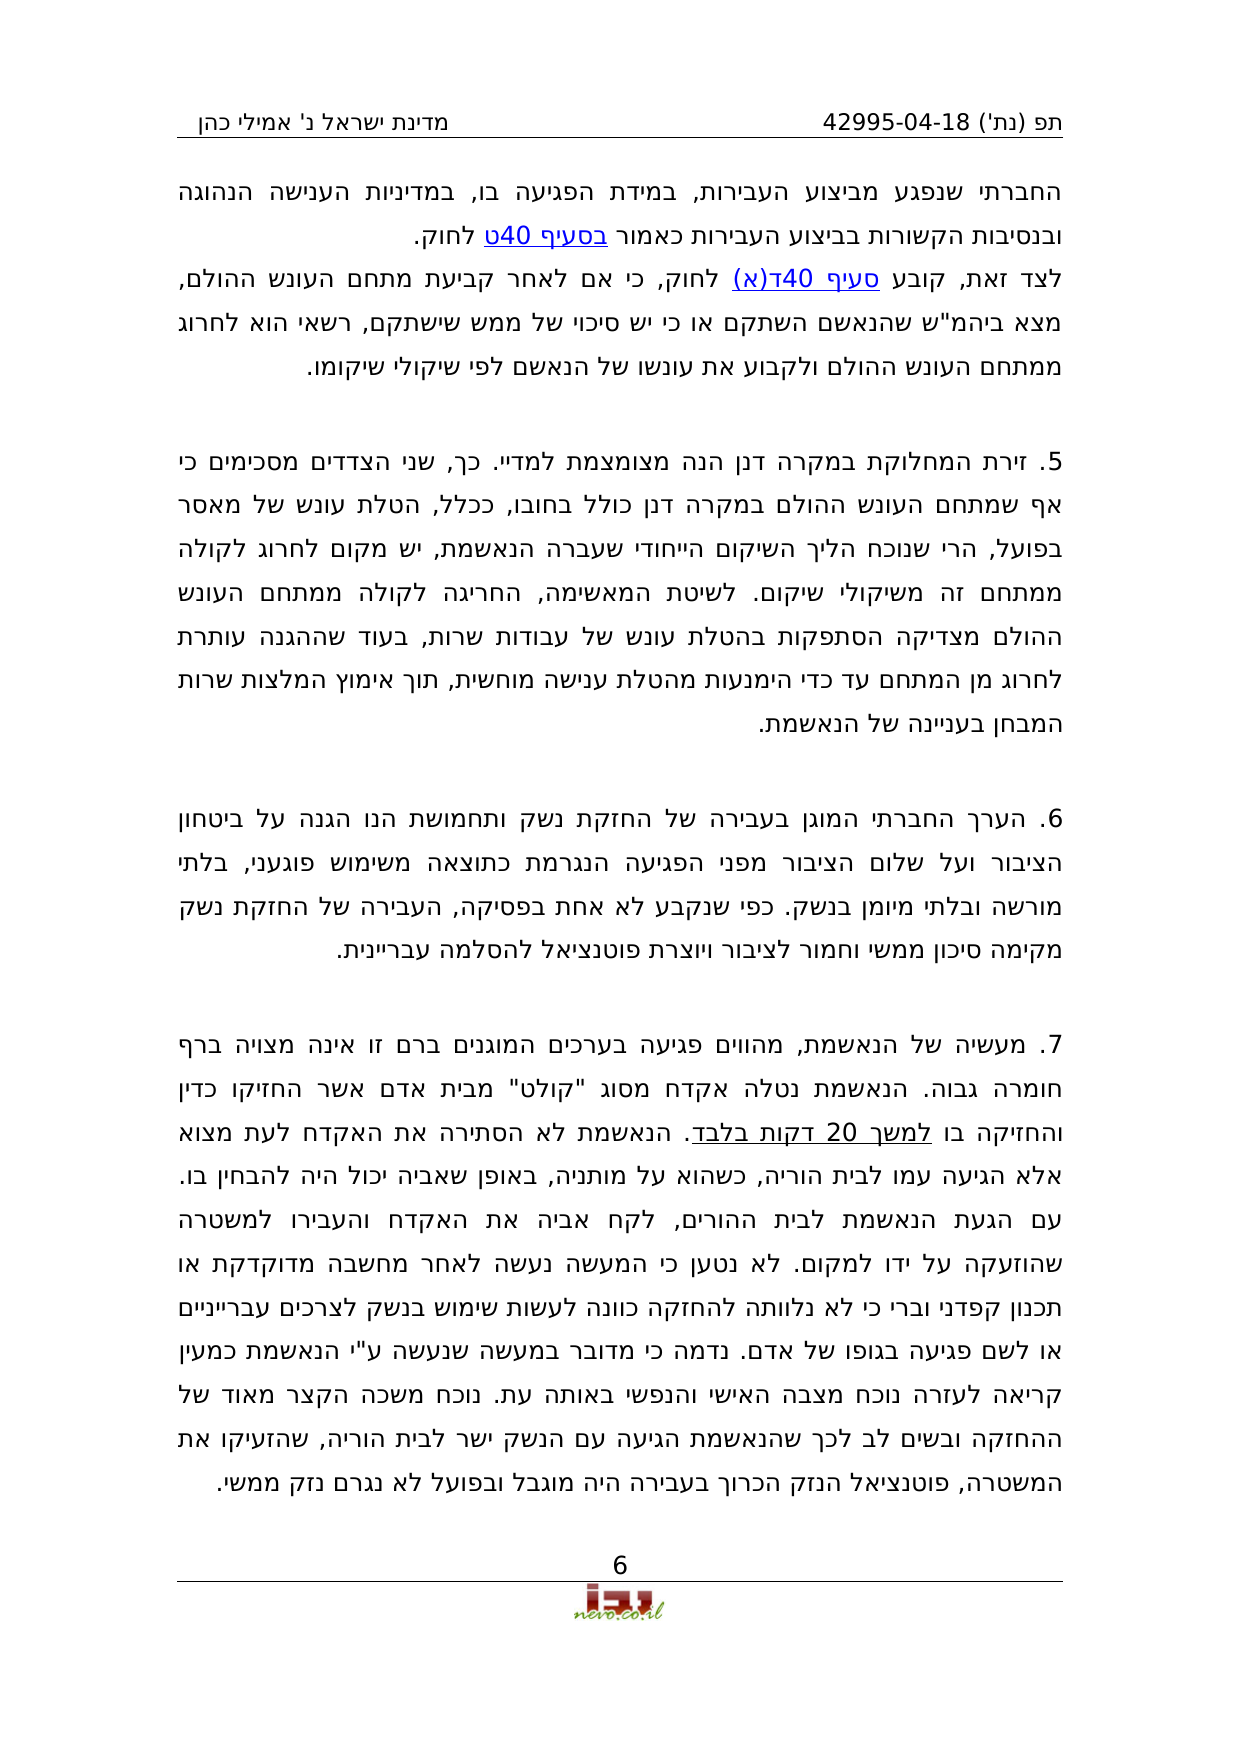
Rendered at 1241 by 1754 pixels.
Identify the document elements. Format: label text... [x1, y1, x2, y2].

text 5. זירת המחלוקת במקרה דנן הנה מצומצמת למדיי. כך, שני הצדדים מסכימים כי אף שמתחם העונש ההולם במקרה דנן כולל בחובו, ככלל, הטלת עונש של מאסר בפועל, הרי שנוכח הליך השיקום הייחודי שעברה הנאשמת, יש מקום לחרוג לקולה ממתחם זה משיקולי שיקום. לשיטת המאשימה, החריגה לקולה ממתחם העונש ההולם מצדיקה הסתפקות בהטלת עונש של עבודות שרות, בעוד שההגנה עותרת לחרוג מן המתחם עד כדי הימנעות מהטלת ענישה מוחשית, תוך אימוץ המלצות שרות המבחן בעניינה של הנאשמת. [177, 447, 1064, 739]
text 7. מעשיה של הנאשמת, מהווים פגיעה בערכים המוגנים ברם זו אינה מצויה ברף חומרה גבוה. הנאשמת נטלה אקדח מסוג "קולט" מבית אדם אשר החזיקו כדין והחזיקה בו למשך 20 דקות בלבד. הנאשמת לא הסתירה את האקדח לעת מצוא אלא הגיעה עמו לבית הוריה, כשהוא על מותניה, באופן שאביה יכול היה להבחין בו. עם הגעת הנאשמת לבית ההורים, לקח אביה את האקדח והעבירו למשטרה שהוזעקה על ידו למקום. לא נטען כי המעשה נעשה לאחר מחשבה מדוקדקת או תכנון קפדני וברי כי לא נלוותה להחזקה כוונה לעשות שימוש בנשק לצרכים עברייניים או לשם פגיעה בגופו של אדם. נדמה כי מדובר במעשה שנעשה ע"י הנאשמת כמעין קריאה לעזרה נוכח מצבה האישי והנפשי באותה עת. נוכח משכה הקצר מאוד של ההחזקה ובשים לב לכך שהנאשמת הגיעה עם הנשק ישר לבית הוריה, שהזעיקו את המשטרה, פוטנציאל הנזק הכרוך בעבירה היה מוגבל ובפועל לא נגרם נזק ממשי. [177, 1030, 1064, 1497]
text לצד זאת, קובע סעיף 40ד(א) לחוק, כי אם לאחר קביעת מתחם העונש ההולם, מצא ביהמ"ש שהנאשם השתקם או כי יש סיכוי של ממש שישתקם, רשאי הוא לחרוג ממתחם העונש ההולם ולקבוע את עונשו של הנאשם לפי שיקולי שיקומו. [177, 265, 1063, 381]
text 6. הערך החברתי המוגן בעבירה של החזקת נשק ותחמושת הנו הגנה על ביטחון הציבור ועל שלום הציבור מפני הפגיעה הנגרמת כתוצאה משימוש פוגעני, בלתי מורשה ובלתי מיומן בנשק. כפי שנקבע לא אחת בפסיקה, העבירה של החזקת נשק מקימה סיכון ממשי וחמור לציבור ויוצרת פוטנציאל להסלמה עבריינית. [177, 804, 1064, 965]
picture [574, 1583, 666, 1621]
